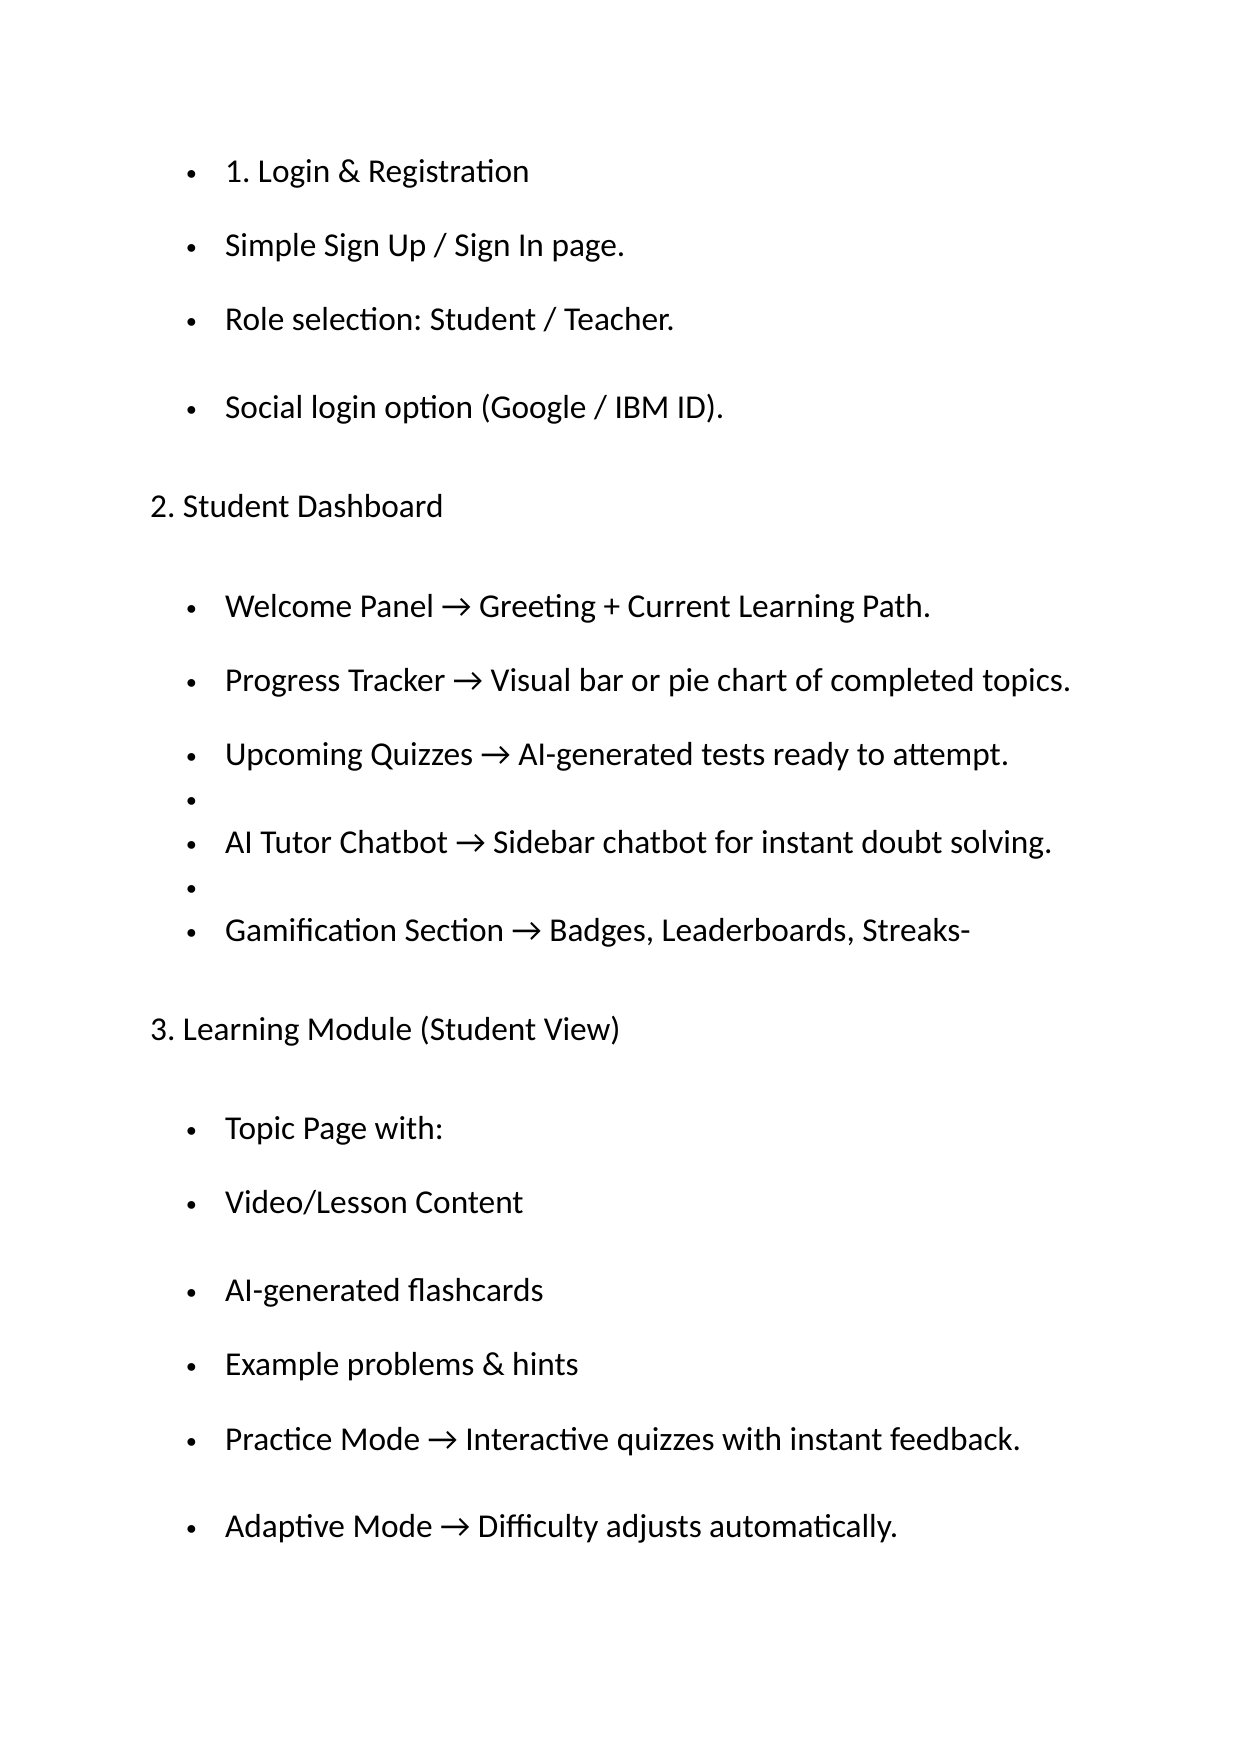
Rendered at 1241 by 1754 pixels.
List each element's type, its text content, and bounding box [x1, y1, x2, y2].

list Simple Sign Up / Sign In page. [187, 224, 1090, 265]
list Social login option (Google / IBM ID). [187, 386, 1090, 427]
list Adaptive Mode → Difficulty adjusts automatically. [187, 1505, 1090, 1546]
list Welcome Panel → Greeting + Current Learning Path. [187, 584, 1090, 625]
list Role selection: Student / Teacher. [187, 298, 1090, 339]
list Upcoming Quizzes → AI-generated tests ready to attempt. [187, 733, 1090, 774]
list Gamification Section → Badges, Leaderboards, Streaks- [187, 909, 1090, 949]
list Topic Page with: [187, 1107, 1090, 1148]
text 2. Student Dashboard [150, 485, 1090, 526]
list 1. Login & Registration [187, 150, 1090, 191]
list AI Tutor Chatbot → Sidebar chatbot for instant doubt solving. [187, 821, 1090, 862]
list Video/Lesson Content [187, 1181, 1090, 1222]
list Progress Tracker → Visual bar or pie chart of completed topics. [187, 659, 1090, 699]
list Practice Mode → Interactive quizzes with instant feedback. [187, 1417, 1090, 1458]
list AI-generated flashcards [187, 1269, 1090, 1310]
text 3. Learning Module (Student View) [150, 1008, 1090, 1049]
list Example problems & hints [187, 1343, 1090, 1384]
